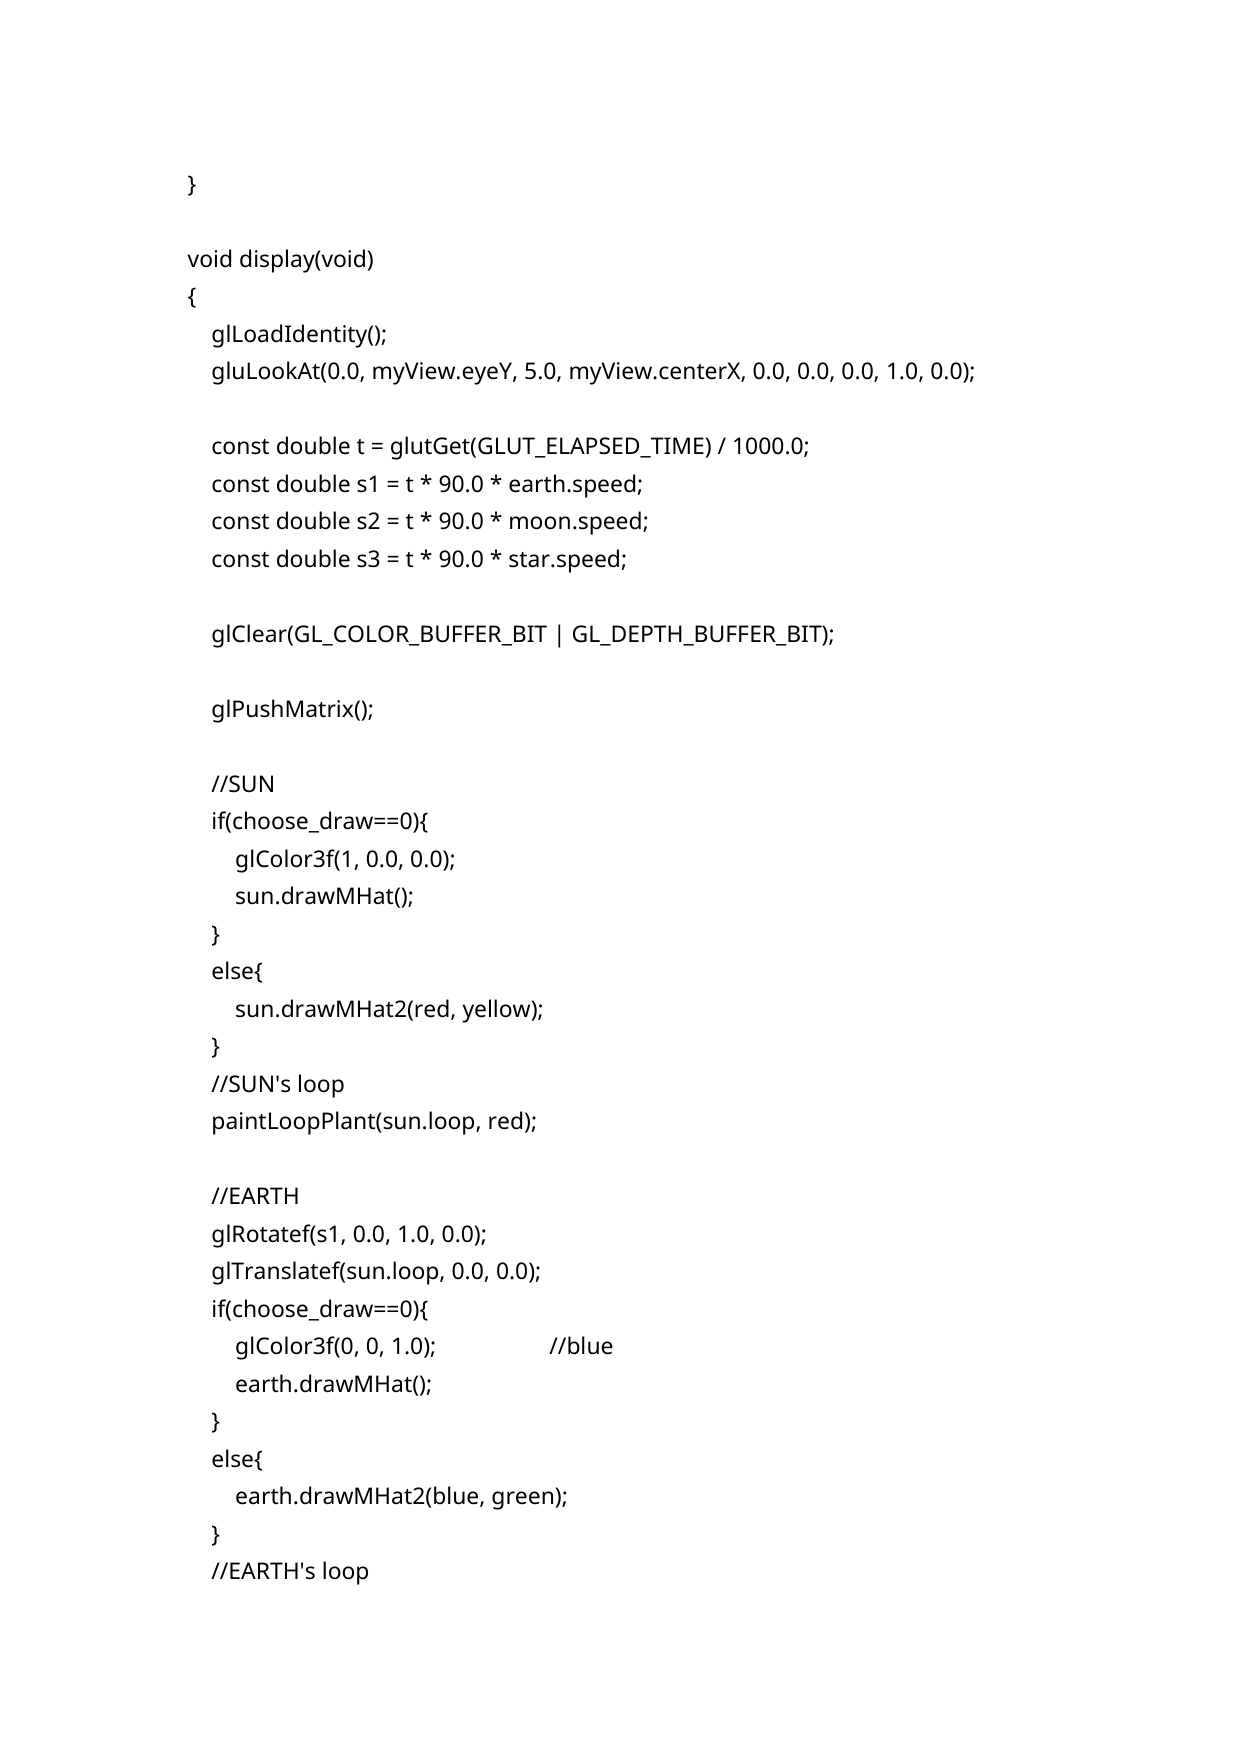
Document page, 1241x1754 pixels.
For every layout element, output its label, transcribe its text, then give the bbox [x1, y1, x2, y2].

text else{ [187, 952, 1053, 989]
text //EARTH's loop [187, 1552, 1053, 1589]
text } [187, 164, 1053, 202]
text //SUN's loop [187, 1064, 1053, 1102]
text const double s3 = t * 90.0 * star.speed; [187, 539, 1053, 577]
text glRotatef(s1, 0.0, 1.0, 0.0); [187, 1214, 1053, 1252]
text earth.drawMHat(); [187, 1364, 1053, 1402]
text glTranslatef(sun.loop, 0.0, 0.0); [187, 1252, 1053, 1289]
text //SUN [187, 764, 1053, 802]
text } [187, 1402, 1053, 1439]
text sun.drawMHat(); [187, 877, 1053, 914]
text if(choose_draw==0){ [187, 1289, 1053, 1327]
text gluLookAt(0.0, myView.eyeY, 5.0, myView.centerX, 0.0, 0.0, 0.0, 1.0, 0.0); [187, 352, 1053, 389]
text //EARTH [187, 1177, 1053, 1214]
text glClear(GL_COLOR_BUFFER_BIT | GL_DEPTH_BUFFER_BIT); [187, 614, 1053, 652]
text glLoadIdentity(); [187, 314, 1053, 352]
text glColor3f(0, 0, 1.0); //blue [187, 1327, 1053, 1364]
text const double s1 = t * 90.0 * earth.speed; [187, 464, 1053, 502]
text } [187, 914, 1053, 952]
text } [187, 1514, 1053, 1552]
text const double t = glutGet(GLUT_ELAPSED_TIME) / 1000.0; [187, 427, 1053, 464]
text glPushMatrix(); [187, 689, 1053, 727]
text void display(void) [187, 239, 1053, 277]
text paintLoopPlant(sun.loop, red); [187, 1102, 1053, 1139]
text const double s2 = t * 90.0 * moon.speed; [187, 502, 1053, 539]
text { [187, 277, 1053, 314]
text if(choose_draw==0){ [187, 802, 1053, 839]
text glColor3f(1, 0.0, 0.0); [187, 839, 1053, 877]
text } [187, 1027, 1053, 1064]
text else{ [187, 1439, 1053, 1477]
text sun.drawMHat2(red, yellow); [187, 989, 1053, 1027]
text earth.drawMHat2(blue, green); [187, 1477, 1053, 1514]
